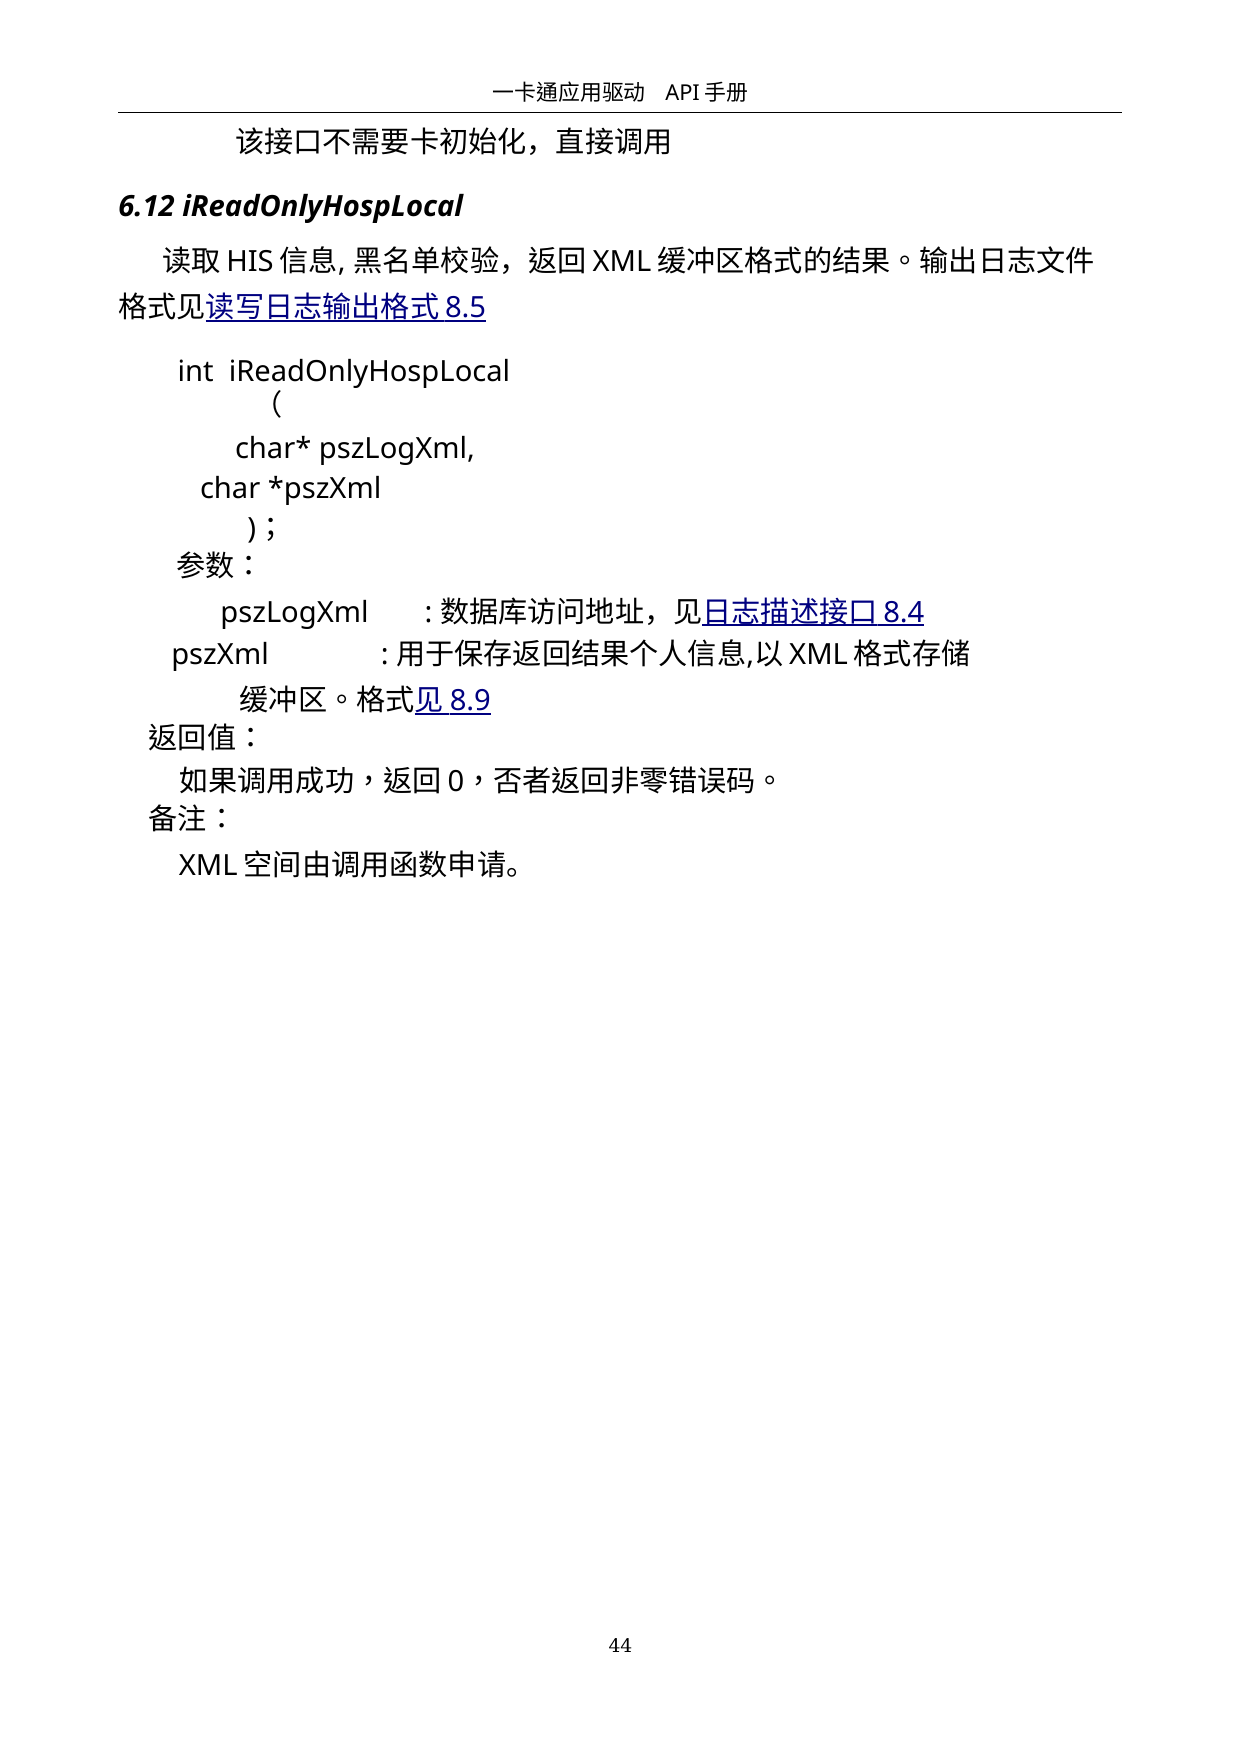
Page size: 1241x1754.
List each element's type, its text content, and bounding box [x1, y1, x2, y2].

text pszXml : 用于保存返回结果个人信息,以XML格式存储 [118, 631, 1122, 676]
text 如果调用成功，返回0，否者返回非零错误码。 [118, 760, 1122, 803]
text 缓冲区。格式见8.9 [118, 676, 1122, 722]
text char *pszXml [118, 467, 1122, 507]
text 读取HIS信息, 黑名单校验，返回XML缓冲区格式的结果。输出日志文件格式见读写日志输出格式8.5 [118, 238, 1122, 326]
subtitle 6.12 iReadOnlyHospLocal [118, 185, 1122, 225]
text 备注： [118, 803, 1122, 841]
text int iReadOnlyHospLocal [118, 350, 1122, 390]
text XML空间由调用函数申请。 [118, 841, 1122, 883]
text 参数： [118, 550, 1122, 588]
text 该接口不需要卡初始化，直接调用 [206, 118, 1122, 160]
text char* pszLogXml, [118, 428, 1122, 467]
text )； [118, 507, 1122, 550]
text （ [118, 390, 1122, 428]
text pszLogXml : 数据库访问地址，见日志描述接口8.4 [206, 588, 1122, 631]
text 返回值： [118, 722, 1122, 760]
